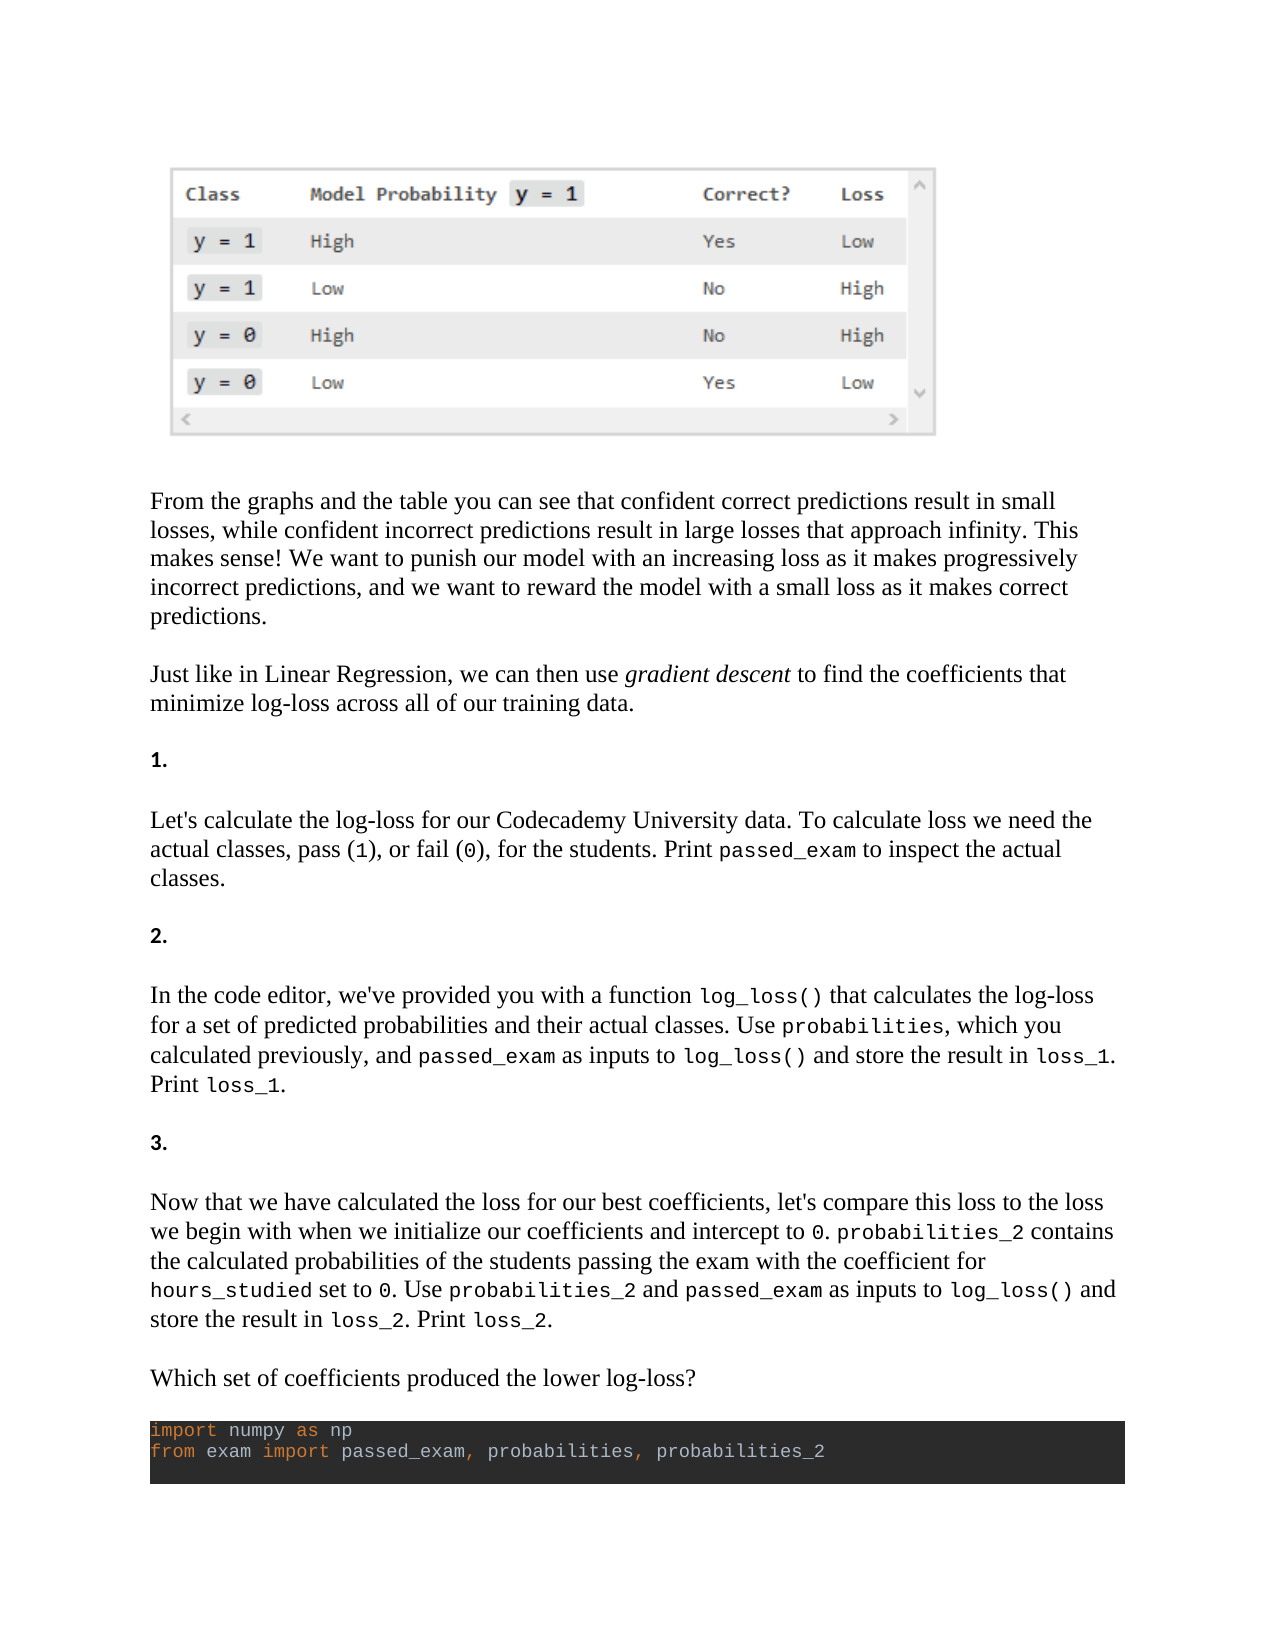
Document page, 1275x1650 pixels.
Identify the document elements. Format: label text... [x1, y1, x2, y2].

text Now that we have calculated the loss for our best coefficients, let's compare this loss to the loss we begin with when we initialize our coefficients and intercept to 0. probabilities_2 contains the calculated probabilities of the students passing the exam with the coefficient for hours_studied set to 0. Use probabilities_2 and passed_exam as inputs to log_loss() and store the result in loss_2. Print loss_2. [150, 1187, 1125, 1334]
text Let's calculate the log-loss for our Codecademy University data. To calculate loss we need the actual classes, pass (1), or fail (0), for the students. Print passed_exam to inspect the actual classes. [150, 805, 1125, 892]
text 1. [150, 746, 1125, 774]
text Just like in Linear Regression, we can then use gradient descent to find the coefficients that minimize log-loss across all of our training data. [150, 659, 1125, 716]
text Which set of coefficients produced the lower log-loss? [150, 1363, 1125, 1392]
text From the graphs and the table you can see that confident correct predictions result in small losses, while confident incorrect predictions result in large losses that approach infinity. This makes sense! We want to punish our model with an increasing loss as it makes progressively incorrect predictions, and we want to reward the model with a small loss as it makes correct predictions. [150, 486, 1125, 630]
text 2. [150, 921, 1125, 949]
text In the code editor, we've provided you with a function log_loss() that calculates the log-loss for a set of predicted probabilities and their actual classes. Use probabilities, which you calculated previously, and passed_exam as inputs to log_loss() and store the result in loss_1. Print loss_1. [150, 981, 1125, 1099]
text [150, 1421, 1125, 1484]
text 3. [150, 1128, 1125, 1156]
